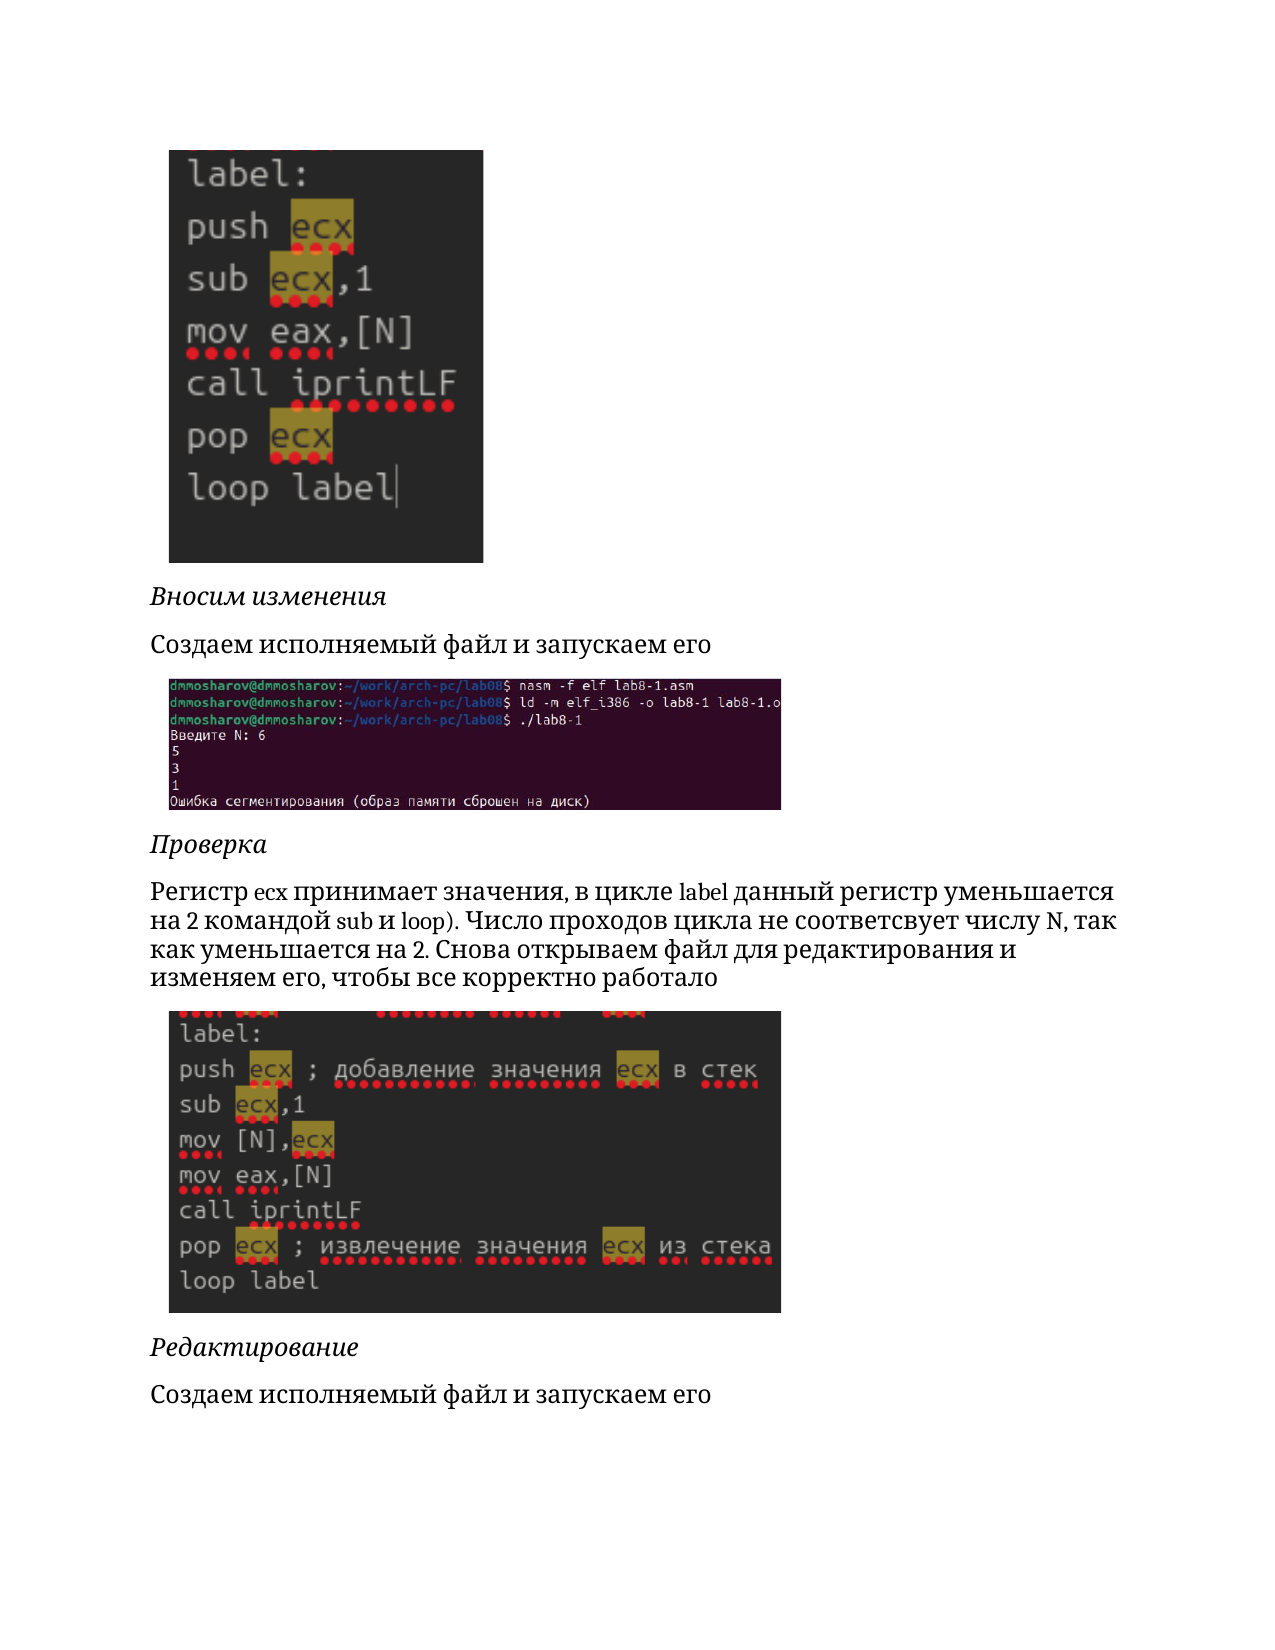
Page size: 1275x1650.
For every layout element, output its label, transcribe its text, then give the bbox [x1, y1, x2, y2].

text Проверка [150, 831, 1125, 859]
picture [168, 150, 484, 563]
picture [168, 1011, 782, 1313]
picture [168, 678, 782, 810]
text Создаем исполняемый файл и запускаем его [150, 1381, 1125, 1410]
text Создаем исполняемый файл и запускаем его [150, 631, 1125, 659]
text Регистр ecx принимает значения, в цикле label данный регистр уменьшается на 2 командой sub и loop). Число проходов цикла не соответсвует числу N, так как уменьшается на 2. Снова открываем файл для редактирования и изменяем его, чтобы все корректно работало [150, 878, 1125, 993]
text Редактирование [150, 1334, 1125, 1363]
text Вносим изменения [150, 583, 1125, 612]
